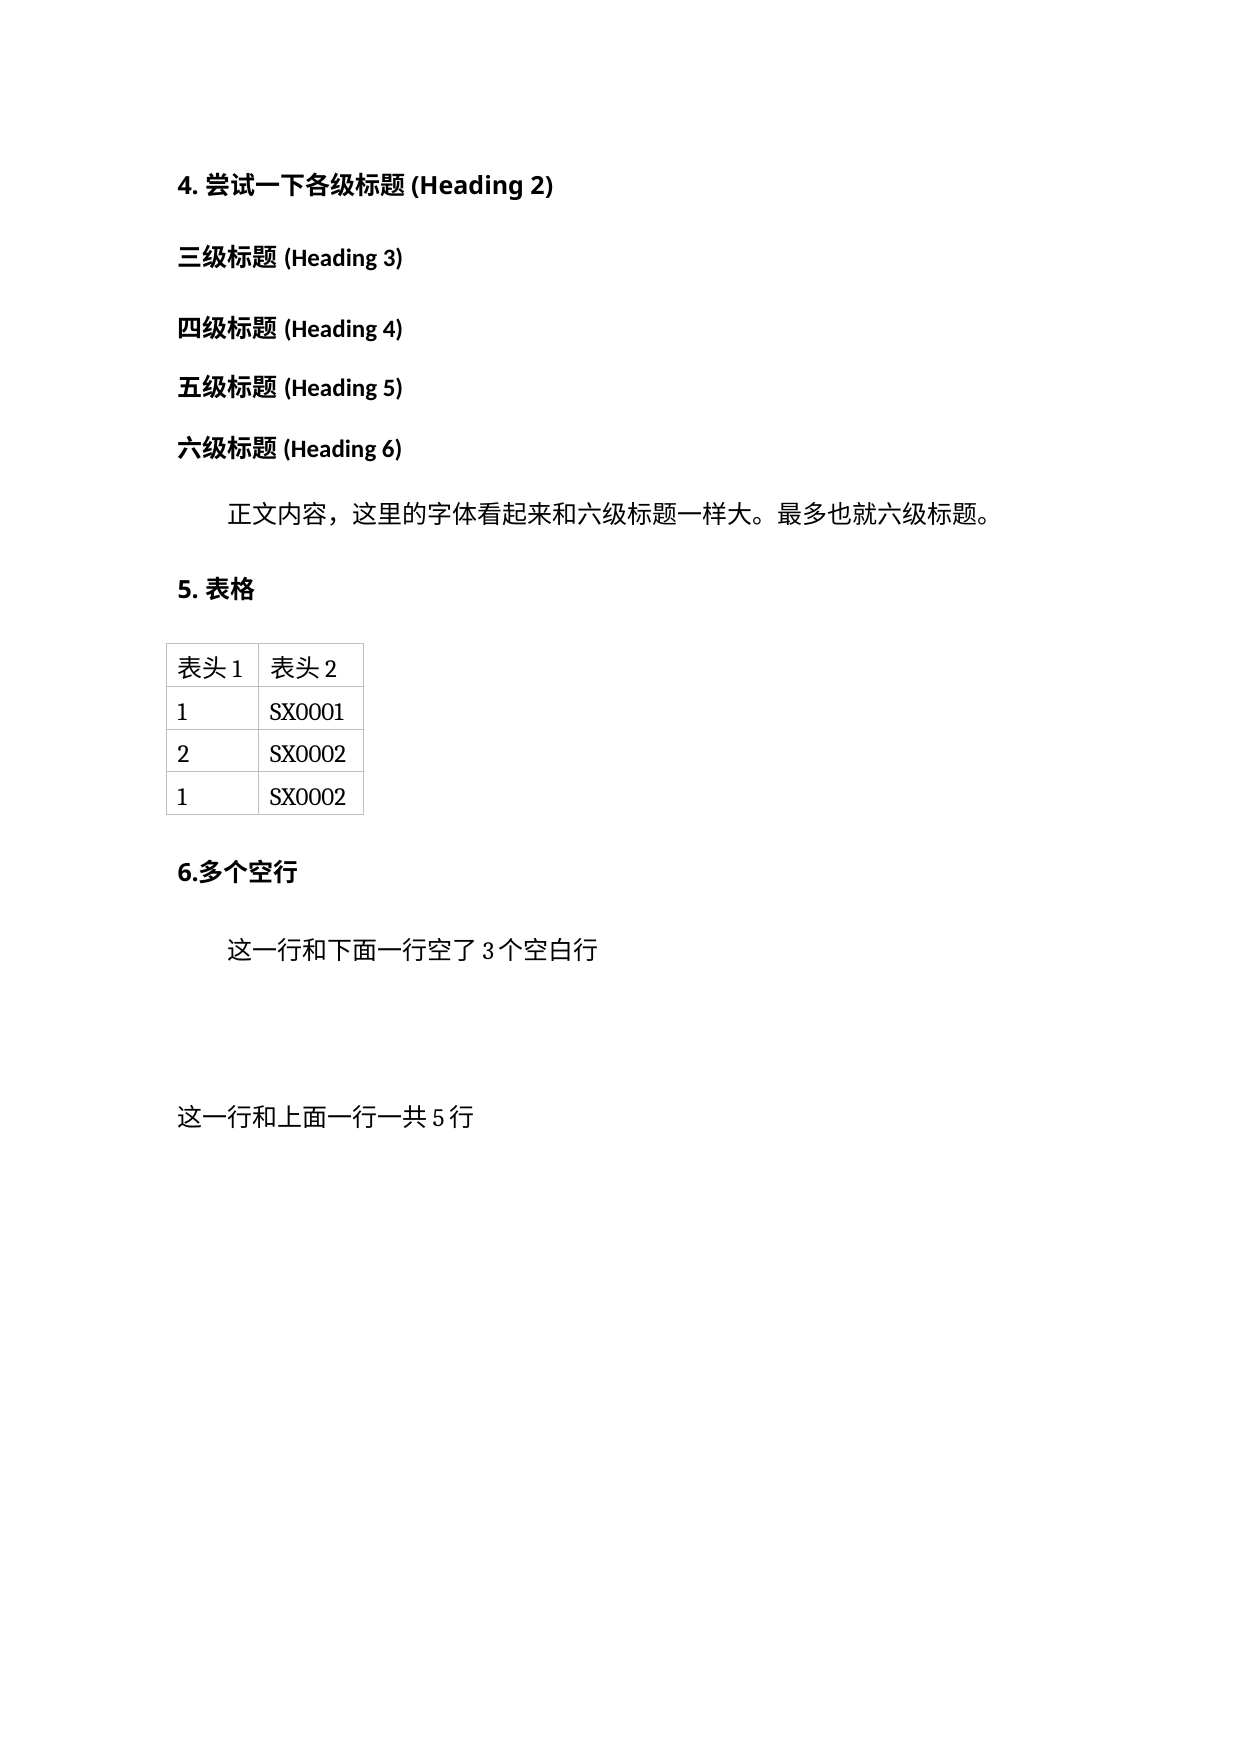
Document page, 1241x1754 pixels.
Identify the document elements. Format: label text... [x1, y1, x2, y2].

subtitle 四级标题 (Heading 4) [177, 311, 1092, 345]
subtitle 三级标题 (Heading 3) [177, 239, 1092, 273]
table_cell 2 [167, 730, 258, 771]
table_cell SX0001 [259, 687, 363, 728]
subtitle 六级标题 (Heading 6) [177, 429, 1092, 465]
subtitle 4. 尝试一下各级标题 (Heading 2) [177, 165, 1092, 202]
subtitle 五级标题 (Heading 5) [177, 370, 1092, 404]
table_cell 1 [167, 687, 258, 728]
table_header 表头1 [167, 644, 258, 686]
subtitle 5. 表格 [177, 569, 1092, 606]
table_cell SX0002 [259, 772, 363, 814]
subtitle 6.多个空行 [177, 852, 1092, 889]
table_cell 1 [167, 772, 258, 814]
text 这一行和下面一行空了3个空白行 这一行和上面一行一共5行 [177, 926, 1092, 1134]
table_header 表头2 [259, 644, 363, 686]
text 正文内容，这里的字体看起来和六级标题一样大。最多也就六级标题。 [177, 490, 1092, 532]
table_cell SX0002 [259, 730, 363, 771]
